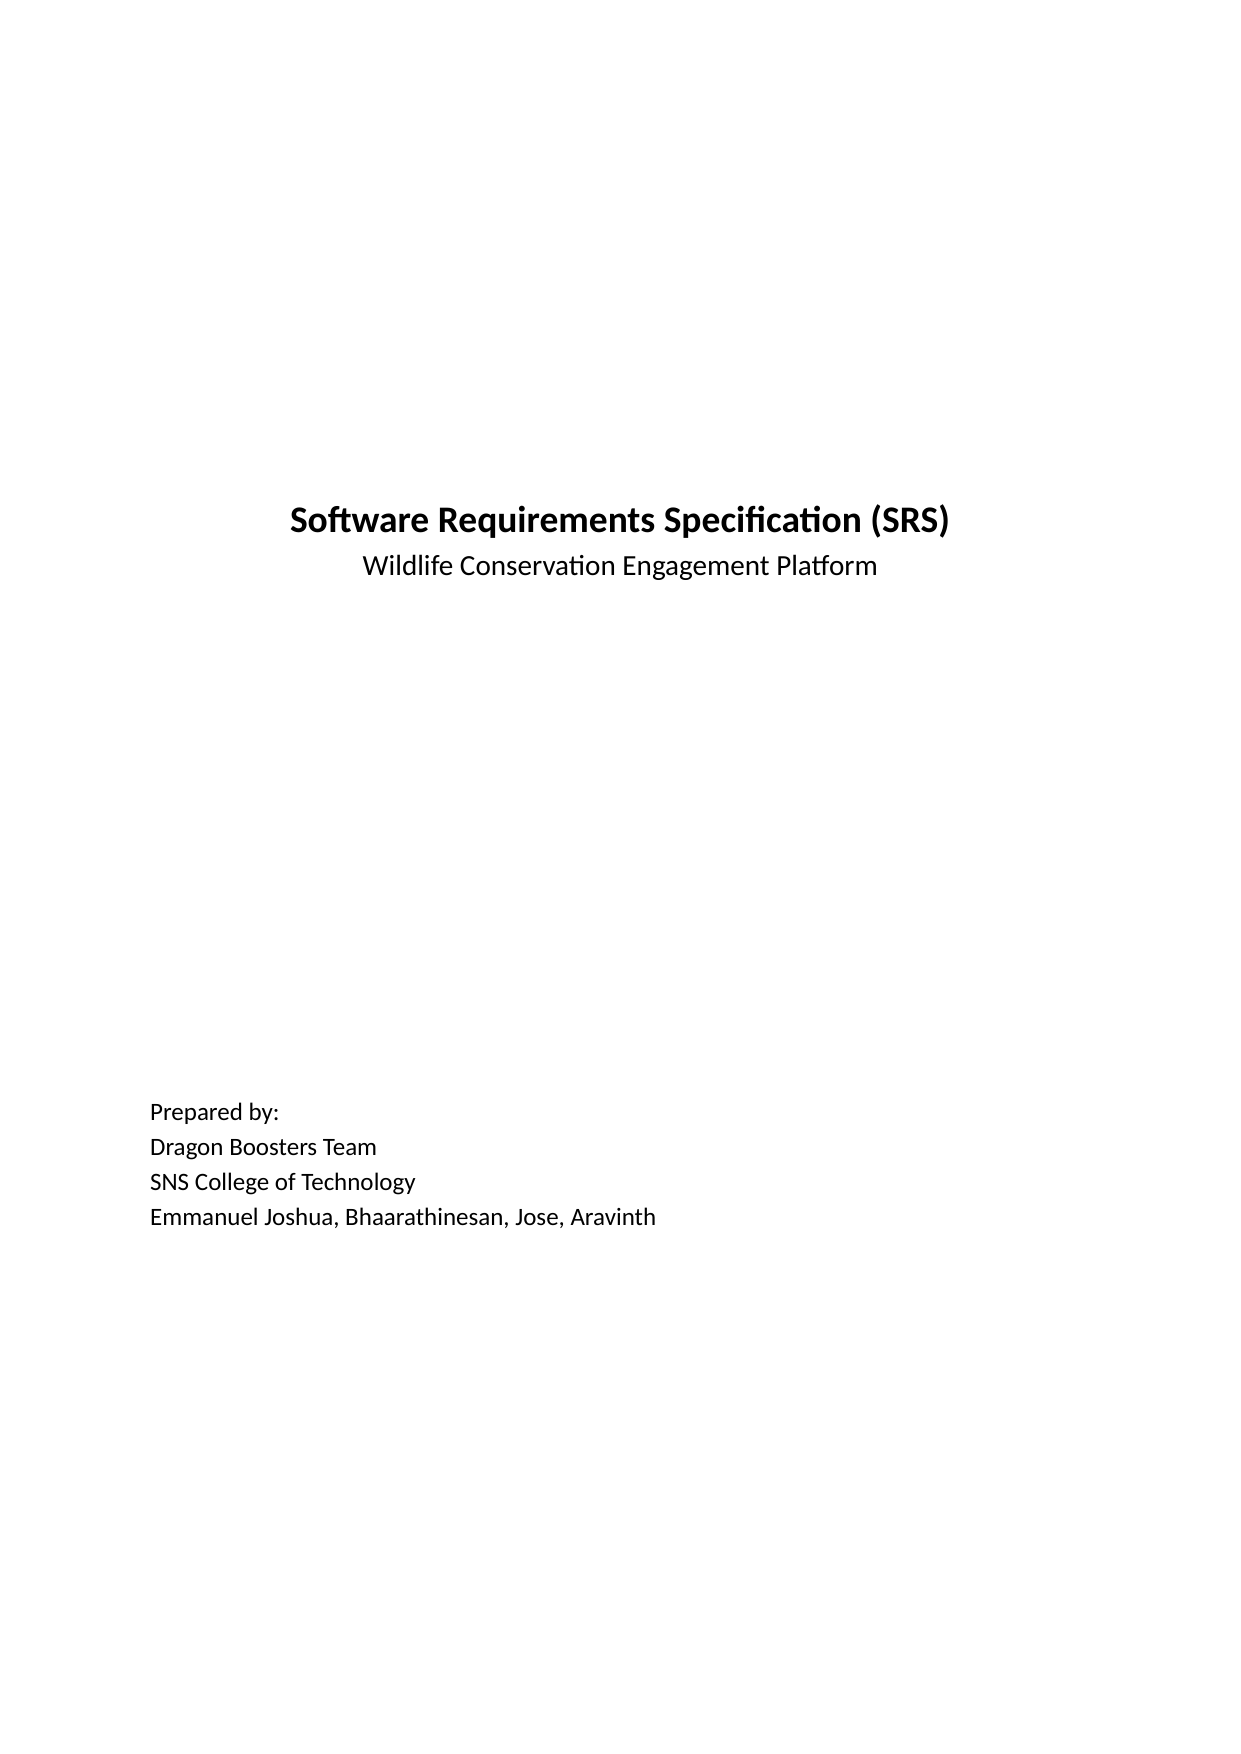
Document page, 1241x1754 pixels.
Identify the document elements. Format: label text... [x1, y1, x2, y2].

text Prepared by: Dragon Boosters Team SNS College of Technology Emmanuel Joshua, Bhaarathinesan, Jose, Aravinth [150, 1096, 1090, 1231]
text Software Requirements Specification (SRS) Wildlife Conservation Engagement Platform [150, 496, 1090, 582]
